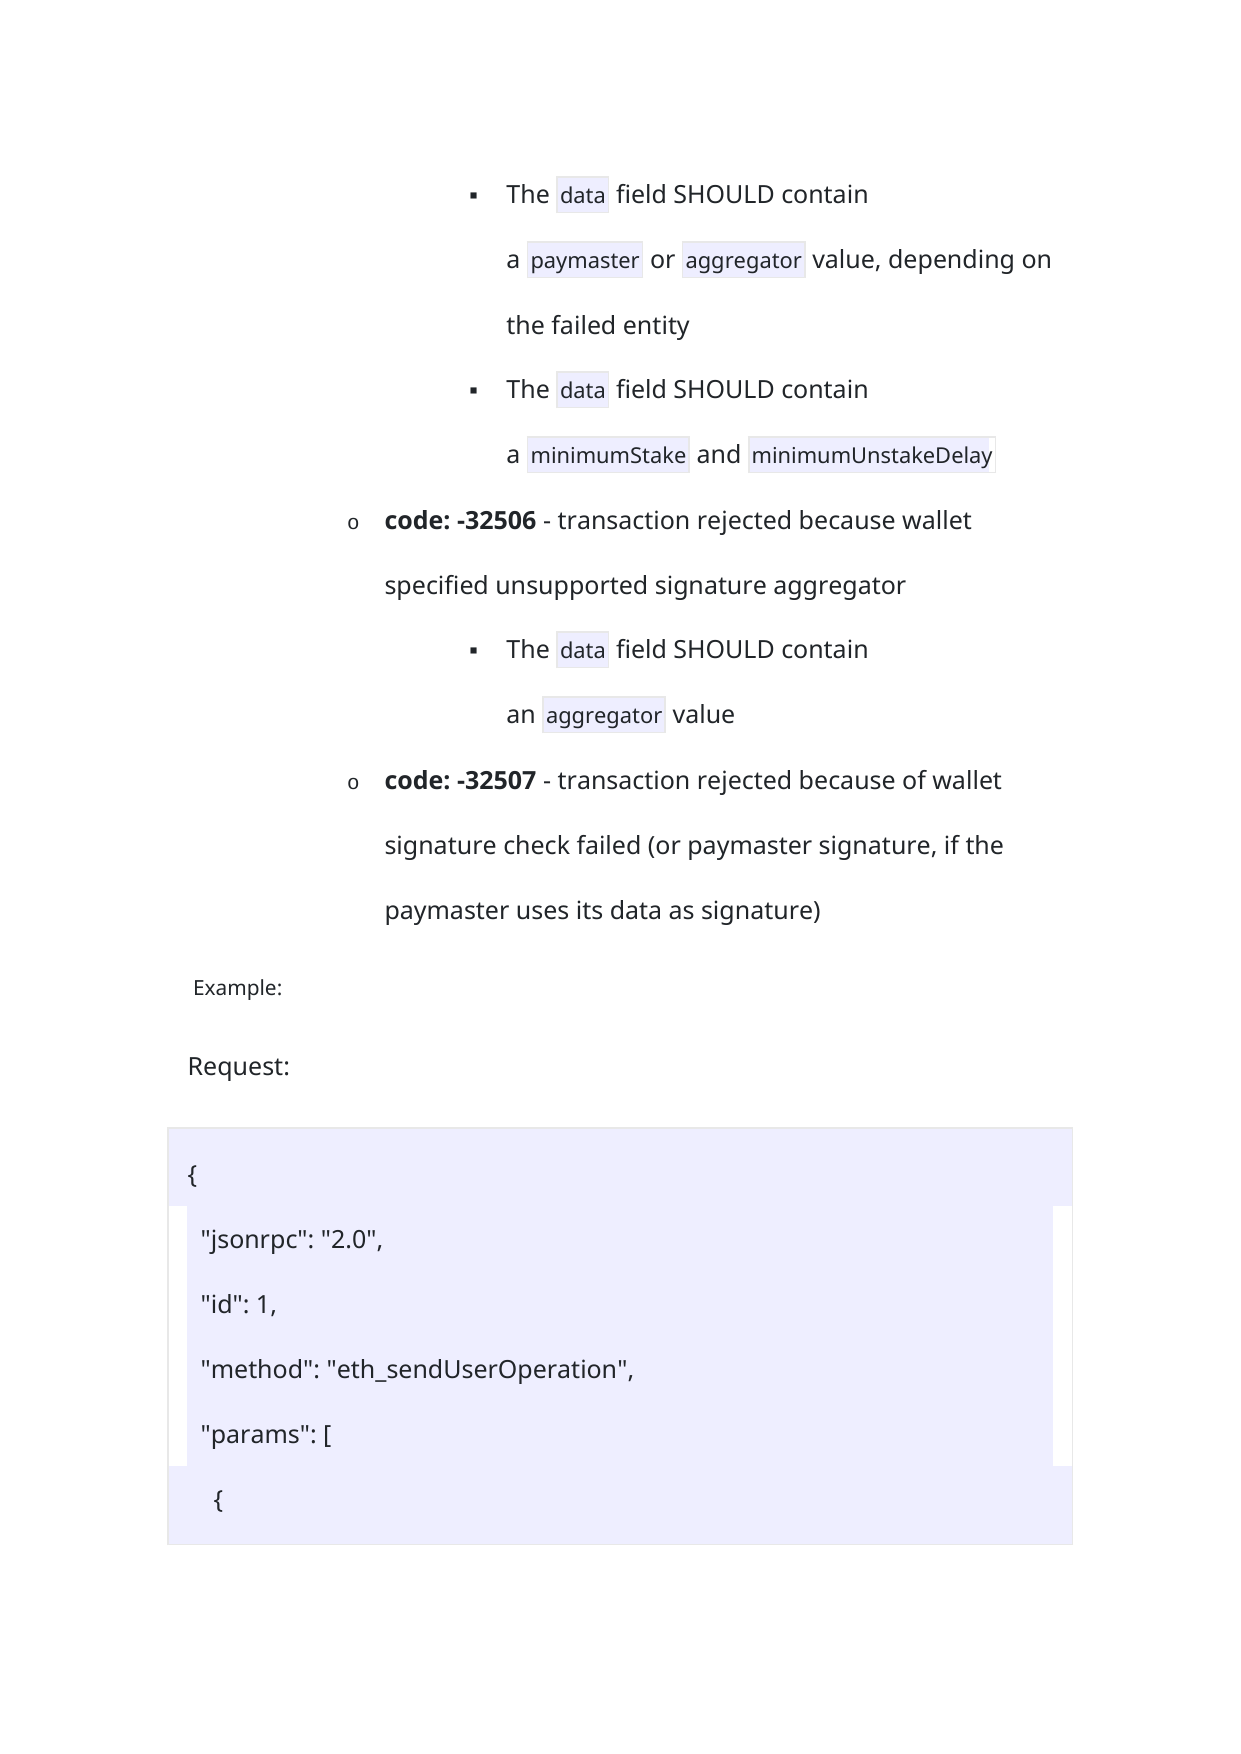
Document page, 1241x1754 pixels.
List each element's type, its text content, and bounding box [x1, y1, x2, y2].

text Example: [187, 971, 1053, 1004]
text { [169, 1452, 1072, 1544]
list code: -32507 - transaction rejected because of wallet signature check failed (or paymaster signature, if the paymaster uses its data as signature) [347, 747, 1053, 942]
list code: -32506 - transaction rejected because wallet specified unsupported signature aggregator [347, 487, 1053, 617]
text "params": [ [187, 1401, 1053, 1452]
list The data field SHOULD contain an aggregator value [469, 617, 1053, 747]
text Request: [187, 1033, 1053, 1098]
text "jsonrpc": "2.0", [187, 1206, 1053, 1271]
text { [169, 1129, 1072, 1206]
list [469, 162, 1053, 357]
text "method": "eth_sendUserOperation", [187, 1336, 1053, 1401]
text "id": 1, [187, 1271, 1053, 1336]
list The data field SHOULD contain a minimumStake and minimumUnstakeDelay [469, 357, 1053, 487]
